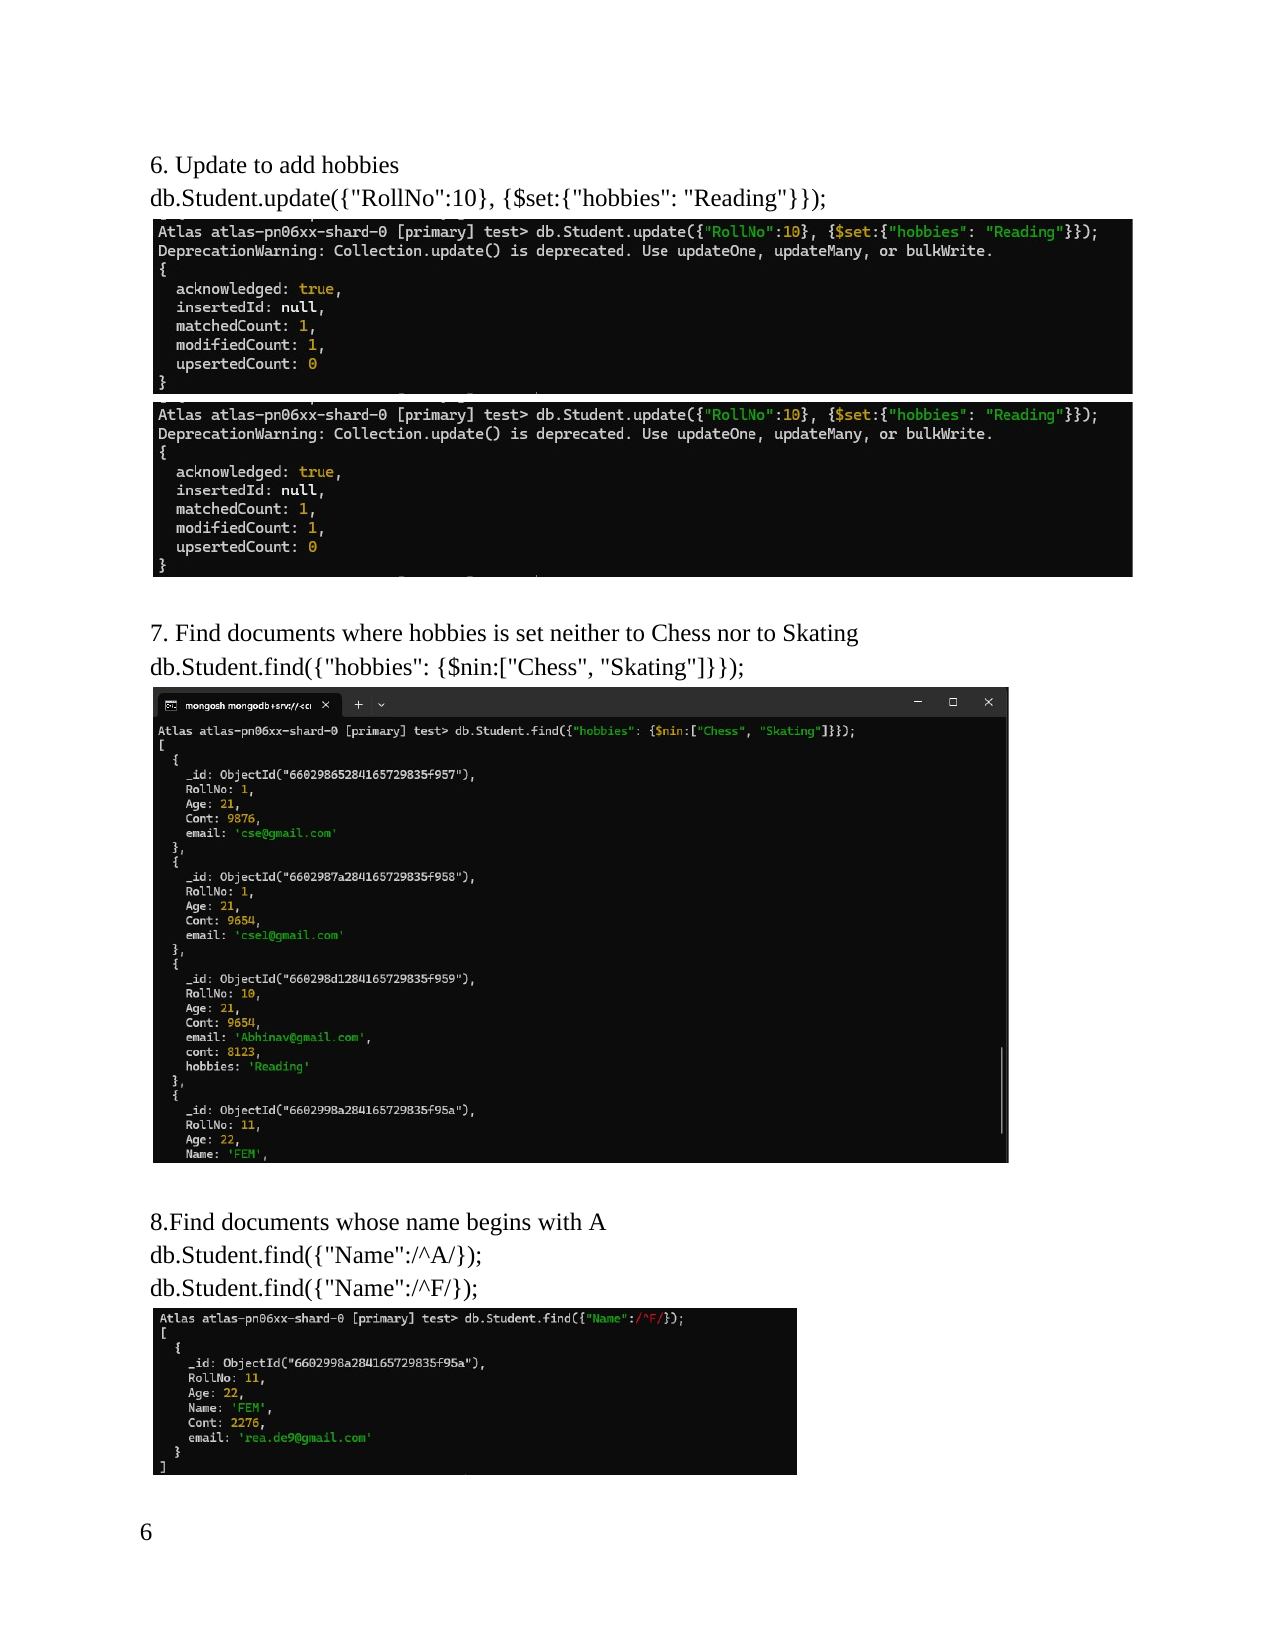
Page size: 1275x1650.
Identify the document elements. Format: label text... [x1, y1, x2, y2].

picture [153, 219, 1133, 394]
text db.Student.update({"RollNo":10}, {$set:{"hobbies": "Reading"}}); [150, 183, 1273, 212]
text db.Student.find({"Name":/^F/}); [150, 1273, 1273, 1302]
picture [153, 1308, 797, 1475]
list Update to add hobbies [150, 150, 1273, 179]
picture [153, 402, 1133, 577]
picture [153, 687, 1009, 1163]
list Find documents whose name begins with A db.Student.find({"Name":/^A/}); [150, 1207, 606, 1268]
list Find documents where hobbies is set neither to Chess nor to Skating db.Student.find({"hobbies": {$nin:["Chess", "Skating"]}}); [150, 618, 859, 680]
